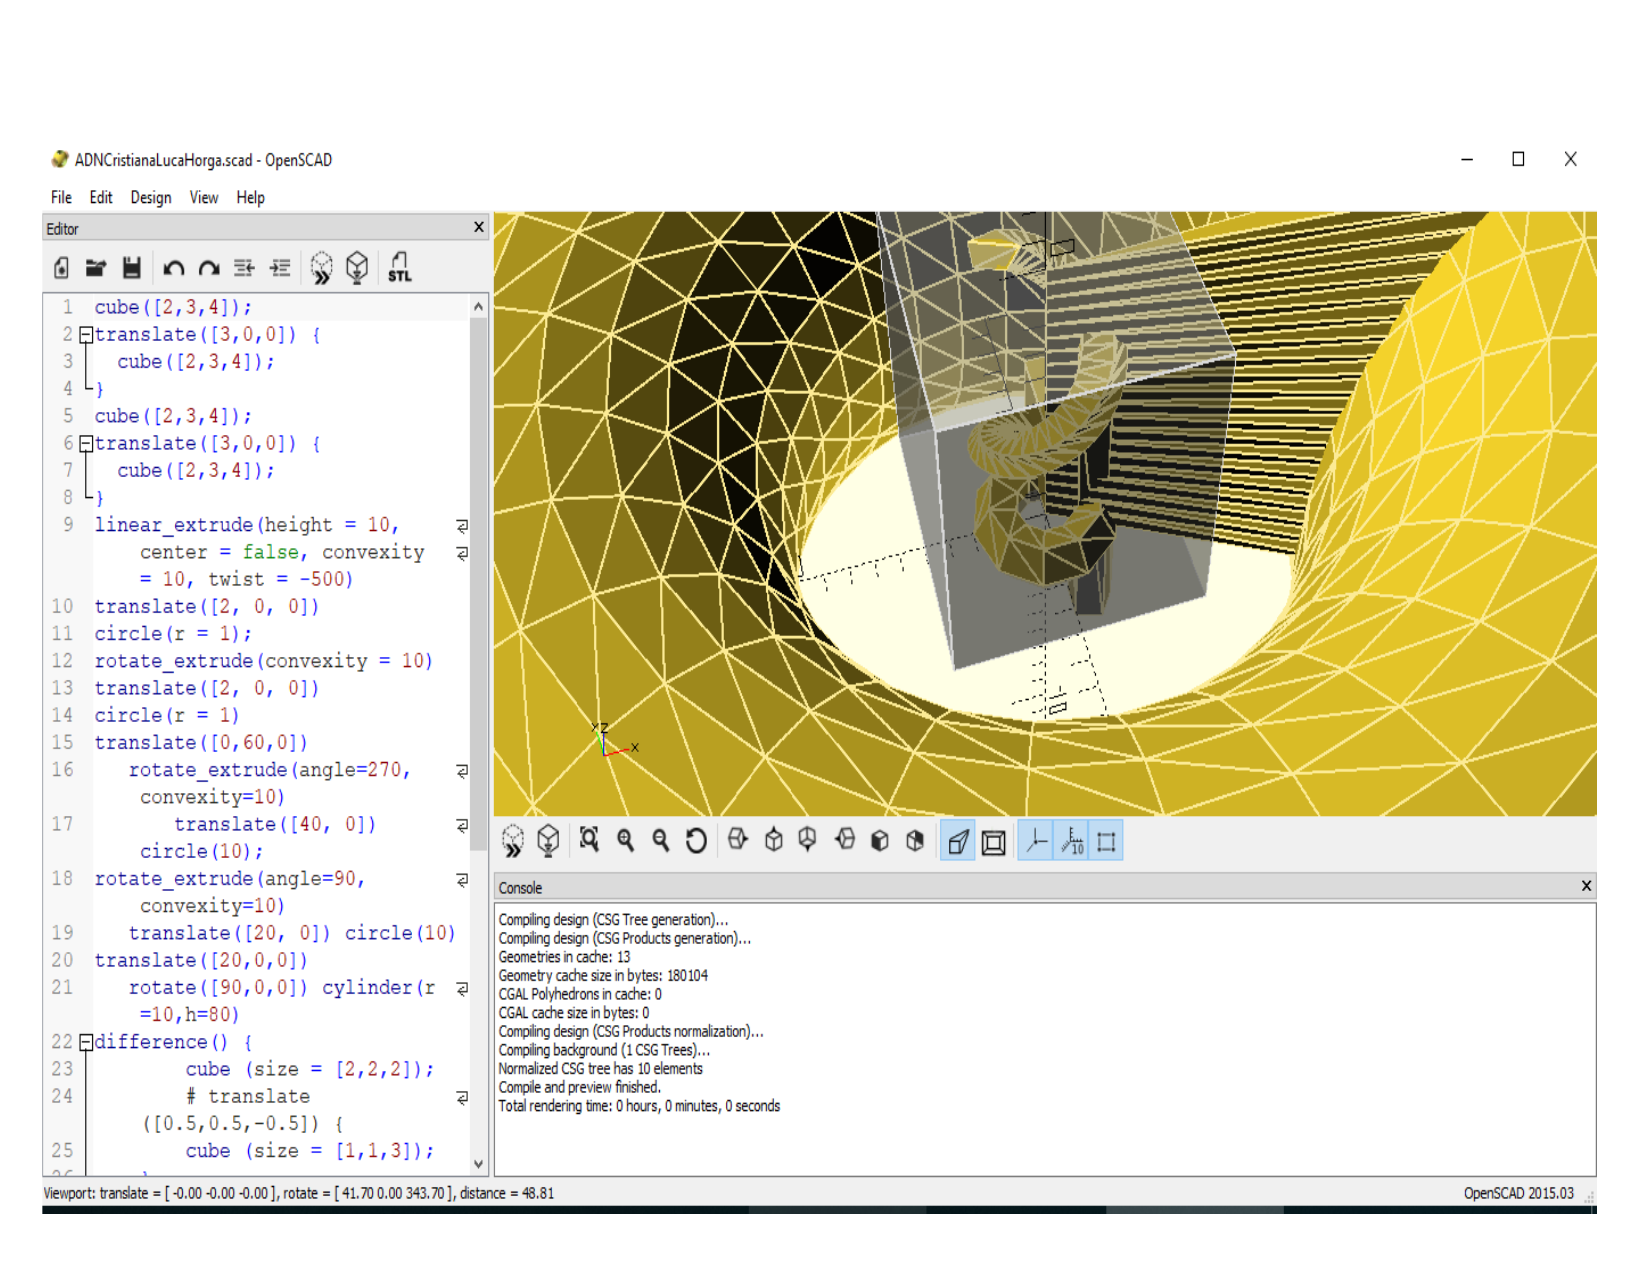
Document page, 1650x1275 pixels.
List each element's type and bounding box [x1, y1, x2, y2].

picture [42, 150, 1597, 1214]
